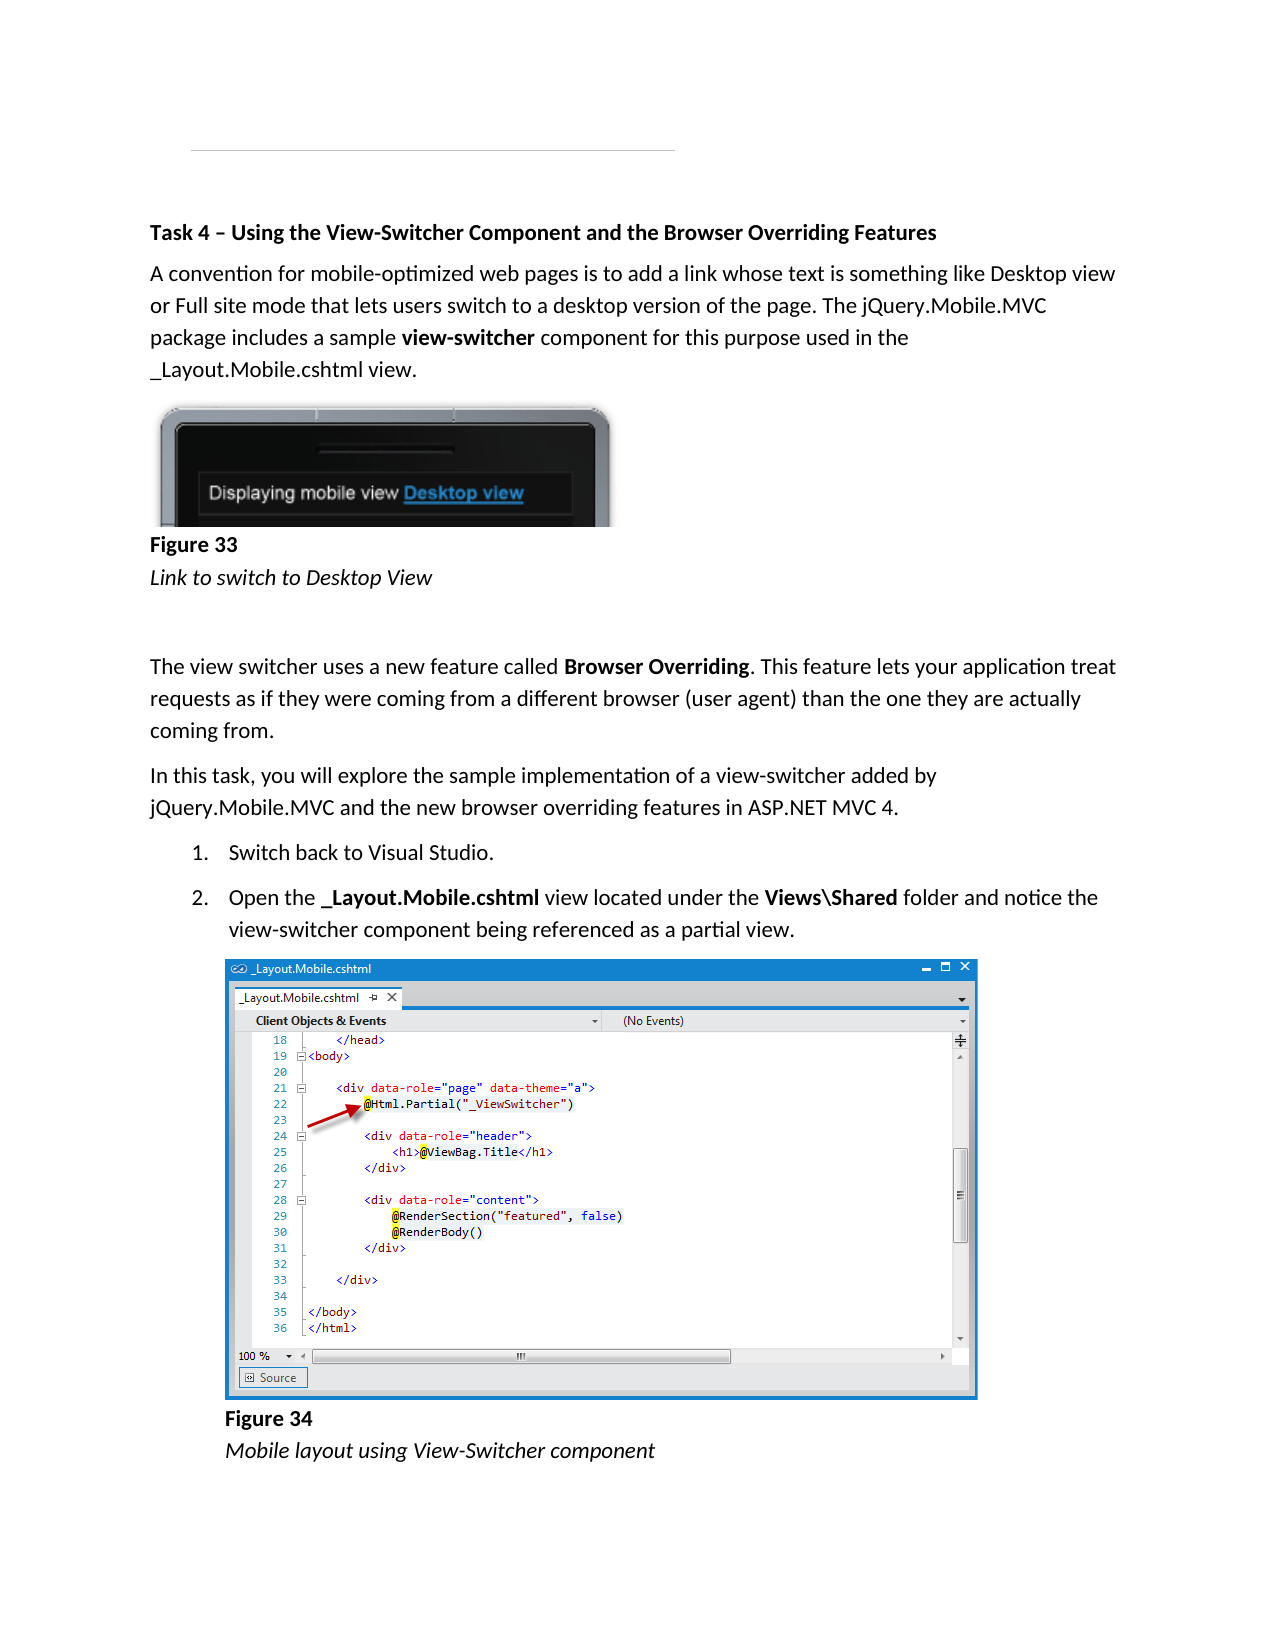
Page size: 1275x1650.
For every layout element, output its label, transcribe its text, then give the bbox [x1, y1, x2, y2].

list Open the _Layout.Mobile.cshtml view located under the Views\Shared folder and notice the view-switcher component being referenced as a partial view. [191, 883, 1125, 943]
text The view switcher uses a new feature called Browser Overriding. This feature lets your application treat requests as if they were coming from a different browser (user agent) than the one they are actually coming from. [150, 652, 1125, 744]
text In this task, you will explore the sample implementation of a view-switcher added by jQuery.Mobile.MVC and the new browser overriding features in ASP.NET MVC 4. [150, 761, 1125, 821]
text Mobile layout using View-Switcher component [225, 1436, 1125, 1464]
text Task 4 – Using the View-Switcher Component and the Browser Overriding Features [150, 218, 1125, 246]
text Figure 33 [150, 531, 1125, 559]
picture [225, 959, 978, 1400]
text Link to switch to Desktop View [150, 563, 1125, 591]
list Switch back to Visual Studio. [191, 838, 1125, 866]
text A convention for mobile-optimized web pages is to add a link whose text is something like Desktop view or Full site mode that lets users switch to a desktop version of the page. The jQuery.Mobile.MVC package includes a sample view-switcher component for this purpose used in the _Layout.Mobile.cshtml view. [150, 259, 1125, 383]
picture [150, 400, 622, 527]
text Figure 34 [225, 1404, 1125, 1432]
